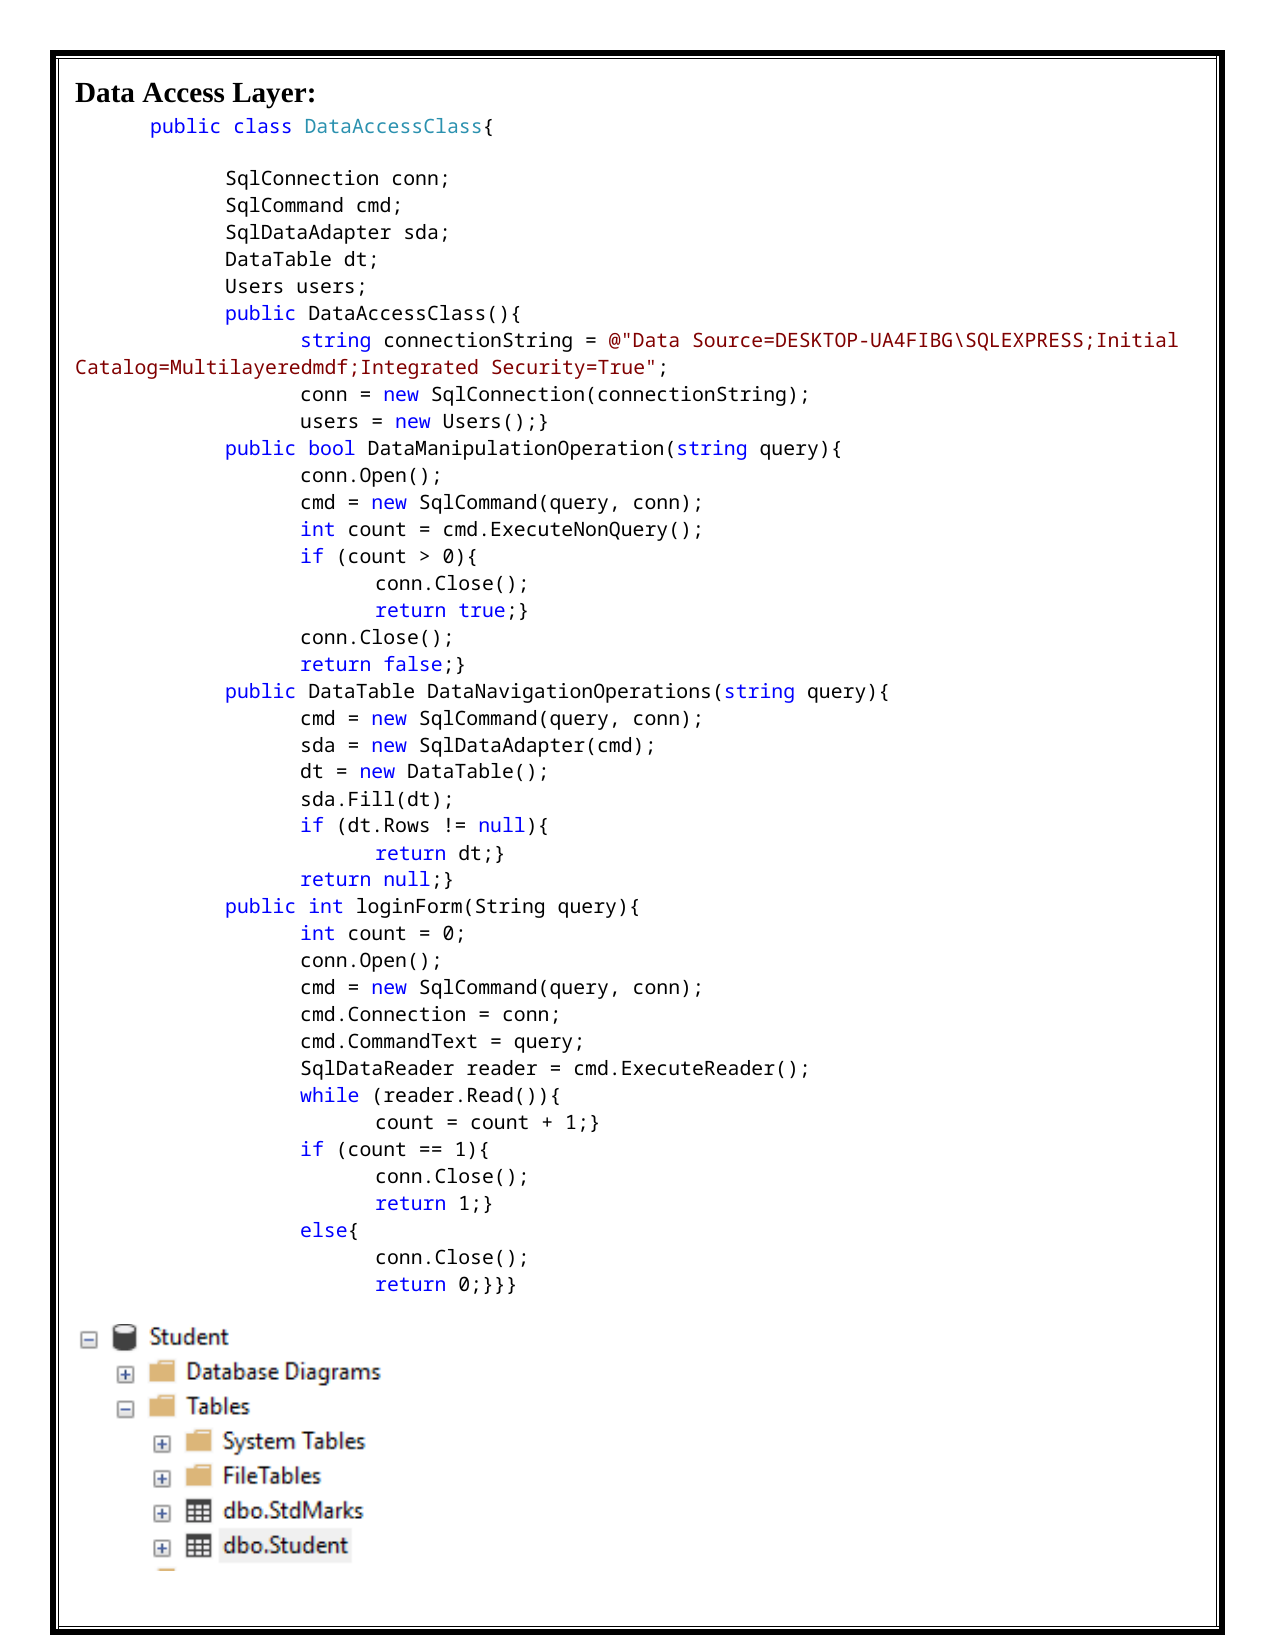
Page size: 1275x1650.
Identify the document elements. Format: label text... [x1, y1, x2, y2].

text cmd.CommandText = query; [75, 1028, 1200, 1054]
text public bool DataManipulationOperation(string query){ [75, 434, 1200, 461]
text if (count > 0){ [75, 542, 1200, 569]
text cmd.Connection = conn; [75, 1001, 1200, 1028]
text conn.Close(); [75, 623, 1200, 650]
text cmd = new SqlCommand(query, conn); [75, 974, 1200, 1001]
text count = count + 1;} [75, 1108, 1200, 1136]
text sda = new SqlDataAdapter(cmd); [75, 731, 1200, 758]
text string connectionString = @"Data Source=DESKTOP-UA4FIBG\SQLEXPRESS;Initial Catalog=Multilayeredmdf;Integrated Security=True"; [75, 326, 1200, 380]
text SqlDataReader reader = cmd.ExecuteReader(); [75, 1054, 1200, 1082]
text if (dt.Rows != null){ [75, 812, 1200, 839]
text public int loginForm(String query){ [75, 893, 1200, 920]
text while (reader.Read()){ [75, 1082, 1200, 1108]
text SqlConnection conn; [75, 164, 1200, 191]
text else{ [75, 1216, 1200, 1243]
picture [75, 1324, 460, 1571]
text int count = cmd.ExecuteNonQuery(); [75, 515, 1200, 542]
text DataTable dt; [75, 245, 1200, 272]
text SqlDataAdapter sda; [75, 218, 1200, 245]
text SqlCommand cmd; [75, 191, 1200, 218]
text return true;} [75, 596, 1200, 623]
text public DataAccessClass(){ [75, 299, 1200, 326]
text return null;} [75, 866, 1200, 893]
text int count = 0; [75, 920, 1200, 947]
text if (count == 1){ [75, 1136, 1200, 1162]
text return 0;}}} [75, 1270, 1200, 1297]
text cmd = new SqlCommand(query, conn); [75, 704, 1200, 731]
text return dt;} [75, 839, 1200, 866]
text dt = new DataTable(); [75, 758, 1200, 785]
text conn.Close(); [75, 1162, 1200, 1189]
text conn.Open(); [75, 461, 1200, 488]
text Data Access Layer: public class DataAccessClass{ [75, 75, 1200, 139]
text cmd = new SqlCommand(query, conn); [75, 488, 1200, 515]
text conn.Close(); [75, 1243, 1200, 1270]
text users = new Users();} [75, 407, 1200, 434]
text conn.Close(); [75, 569, 1200, 596]
text sda.Fill(dt); [75, 785, 1200, 812]
text Users users; [75, 272, 1200, 299]
text return false;} [75, 650, 1200, 677]
text conn.Open(); [75, 947, 1200, 974]
text public DataTable DataNavigationOperations(string query){ [75, 677, 1200, 704]
text return 1;} [75, 1189, 1200, 1216]
text conn = new SqlConnection(connectionString); [75, 380, 1200, 407]
